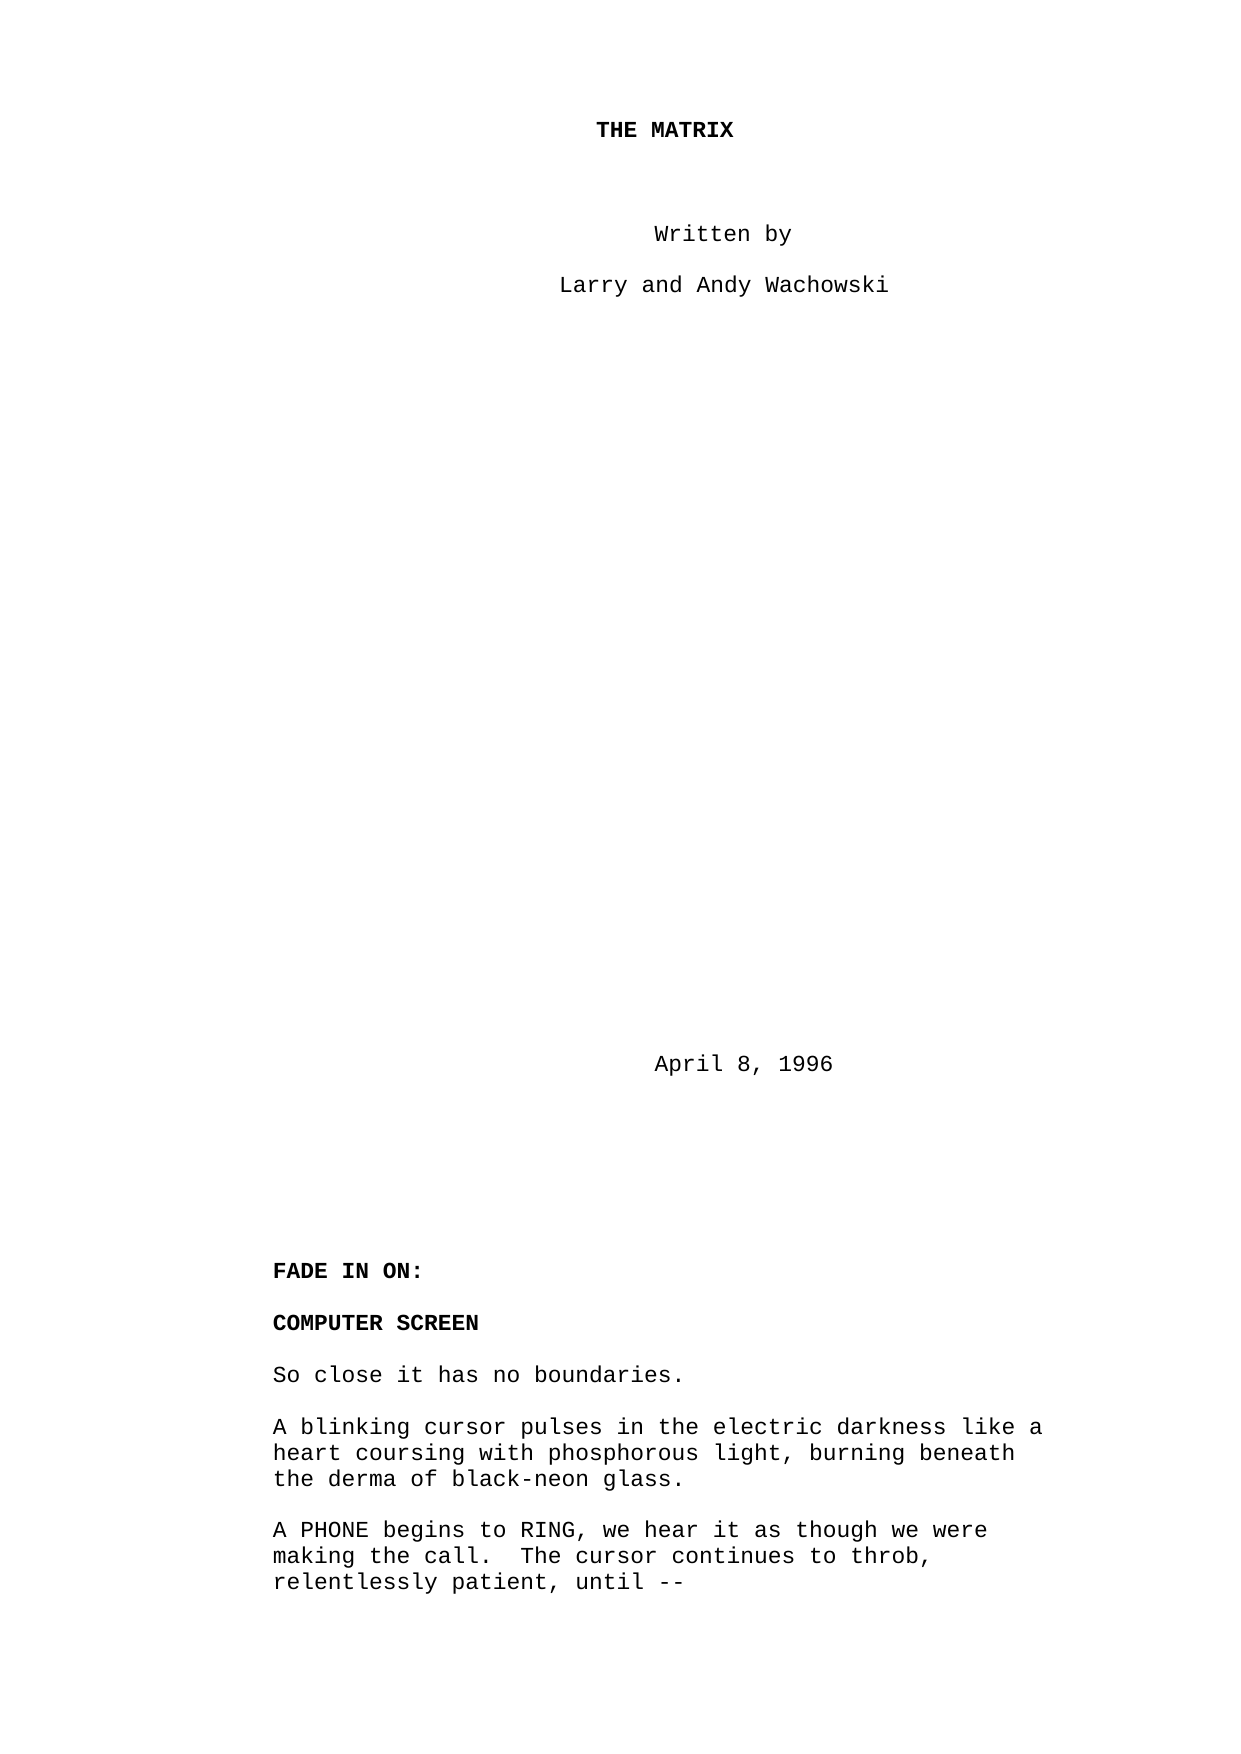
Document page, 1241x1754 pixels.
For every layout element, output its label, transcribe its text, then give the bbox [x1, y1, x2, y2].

text A PHONE begins to RING, we hear it as though we were [177, 1519, 1152, 1545]
text So close it has no boundaries. [177, 1363, 1152, 1389]
text Written by [177, 222, 1152, 248]
text THE MATRIX [177, 118, 1152, 144]
text the derma of black-neon glass. [177, 1467, 1152, 1493]
text heart coursing with phosphorous light, burning beneath [177, 1441, 1152, 1467]
text April 8, 1996 [177, 1052, 1152, 1078]
text making the call. The cursor continues to throb, [177, 1545, 1152, 1571]
text COMPUTER SCREEN [177, 1311, 1152, 1337]
text FADE IN ON: [177, 1259, 1152, 1285]
text relentlessly patient, until -- [177, 1571, 1152, 1597]
text A blinking cursor pulses in the electric darkness like a [177, 1415, 1152, 1441]
text Larry and Andy Wachowski [177, 274, 1152, 300]
